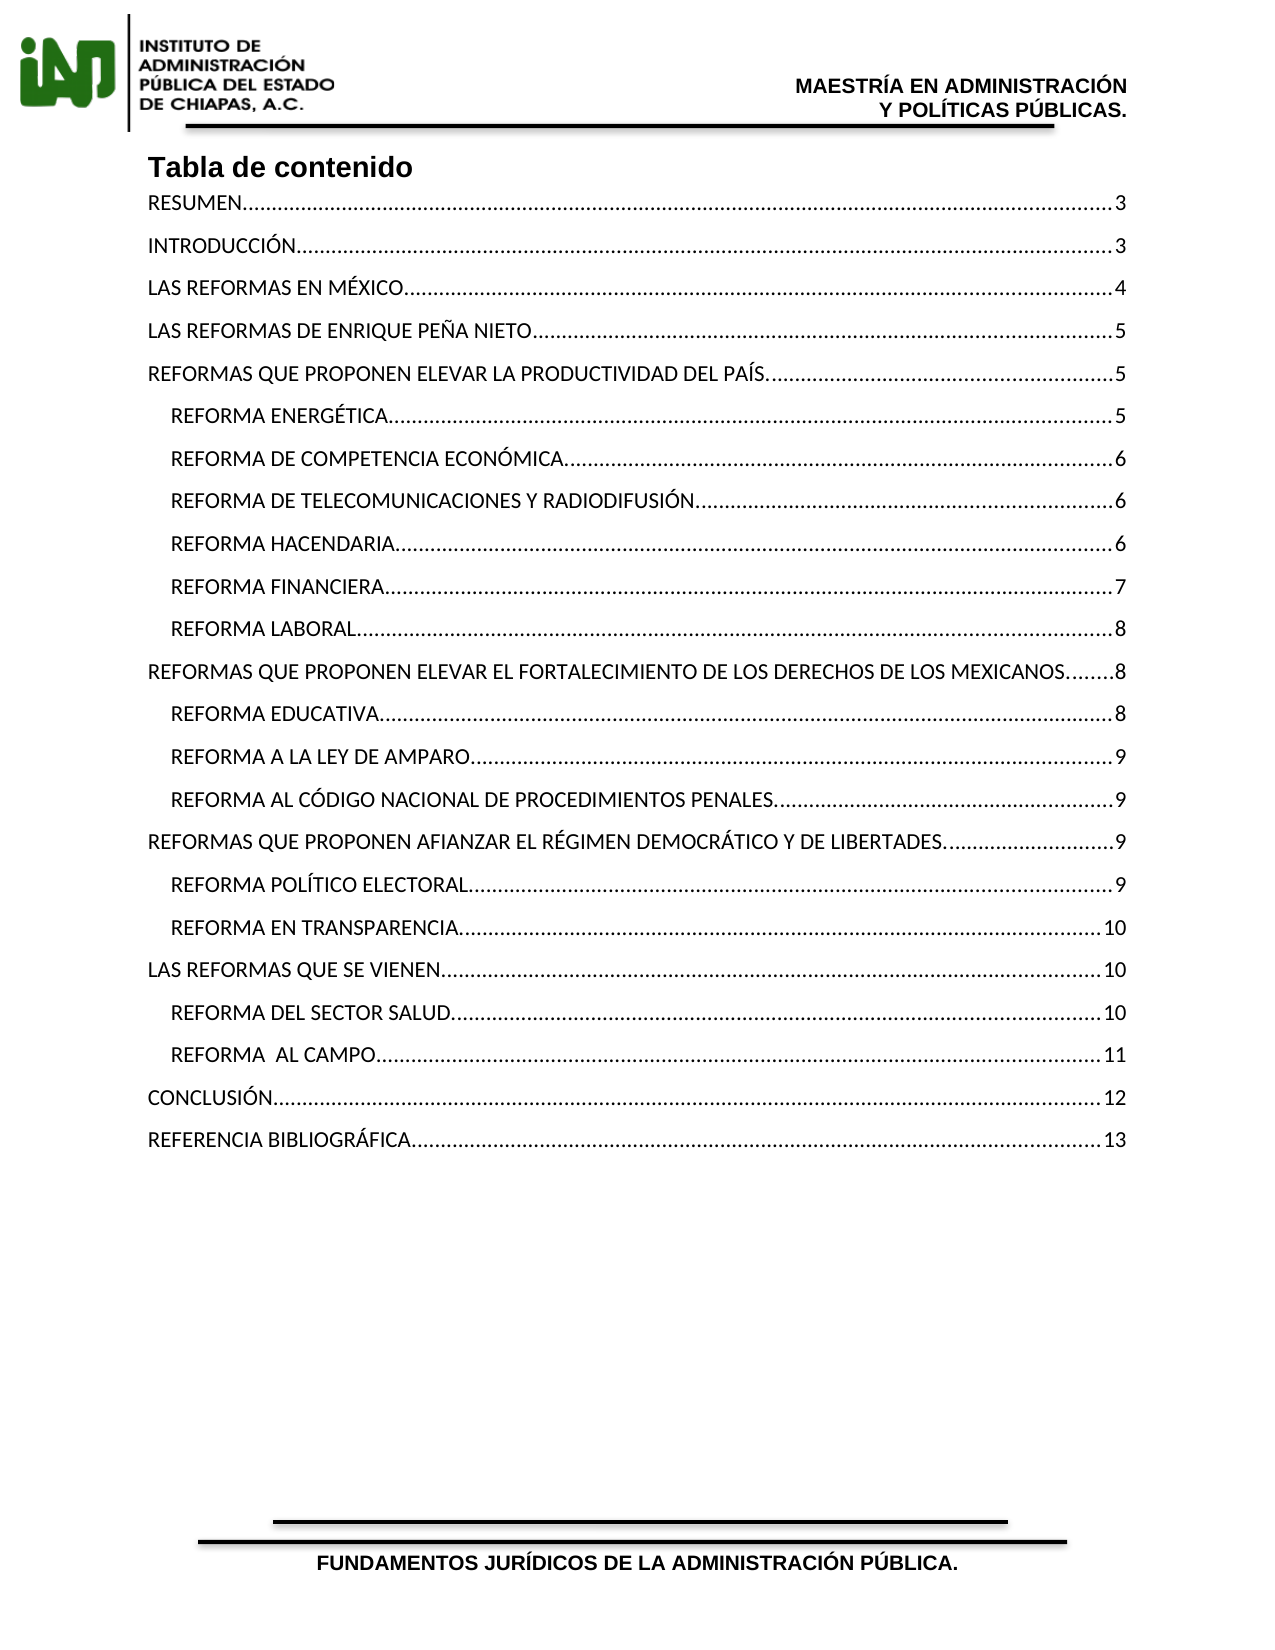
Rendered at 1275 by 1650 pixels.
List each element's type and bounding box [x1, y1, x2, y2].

picture [20, 14, 335, 132]
